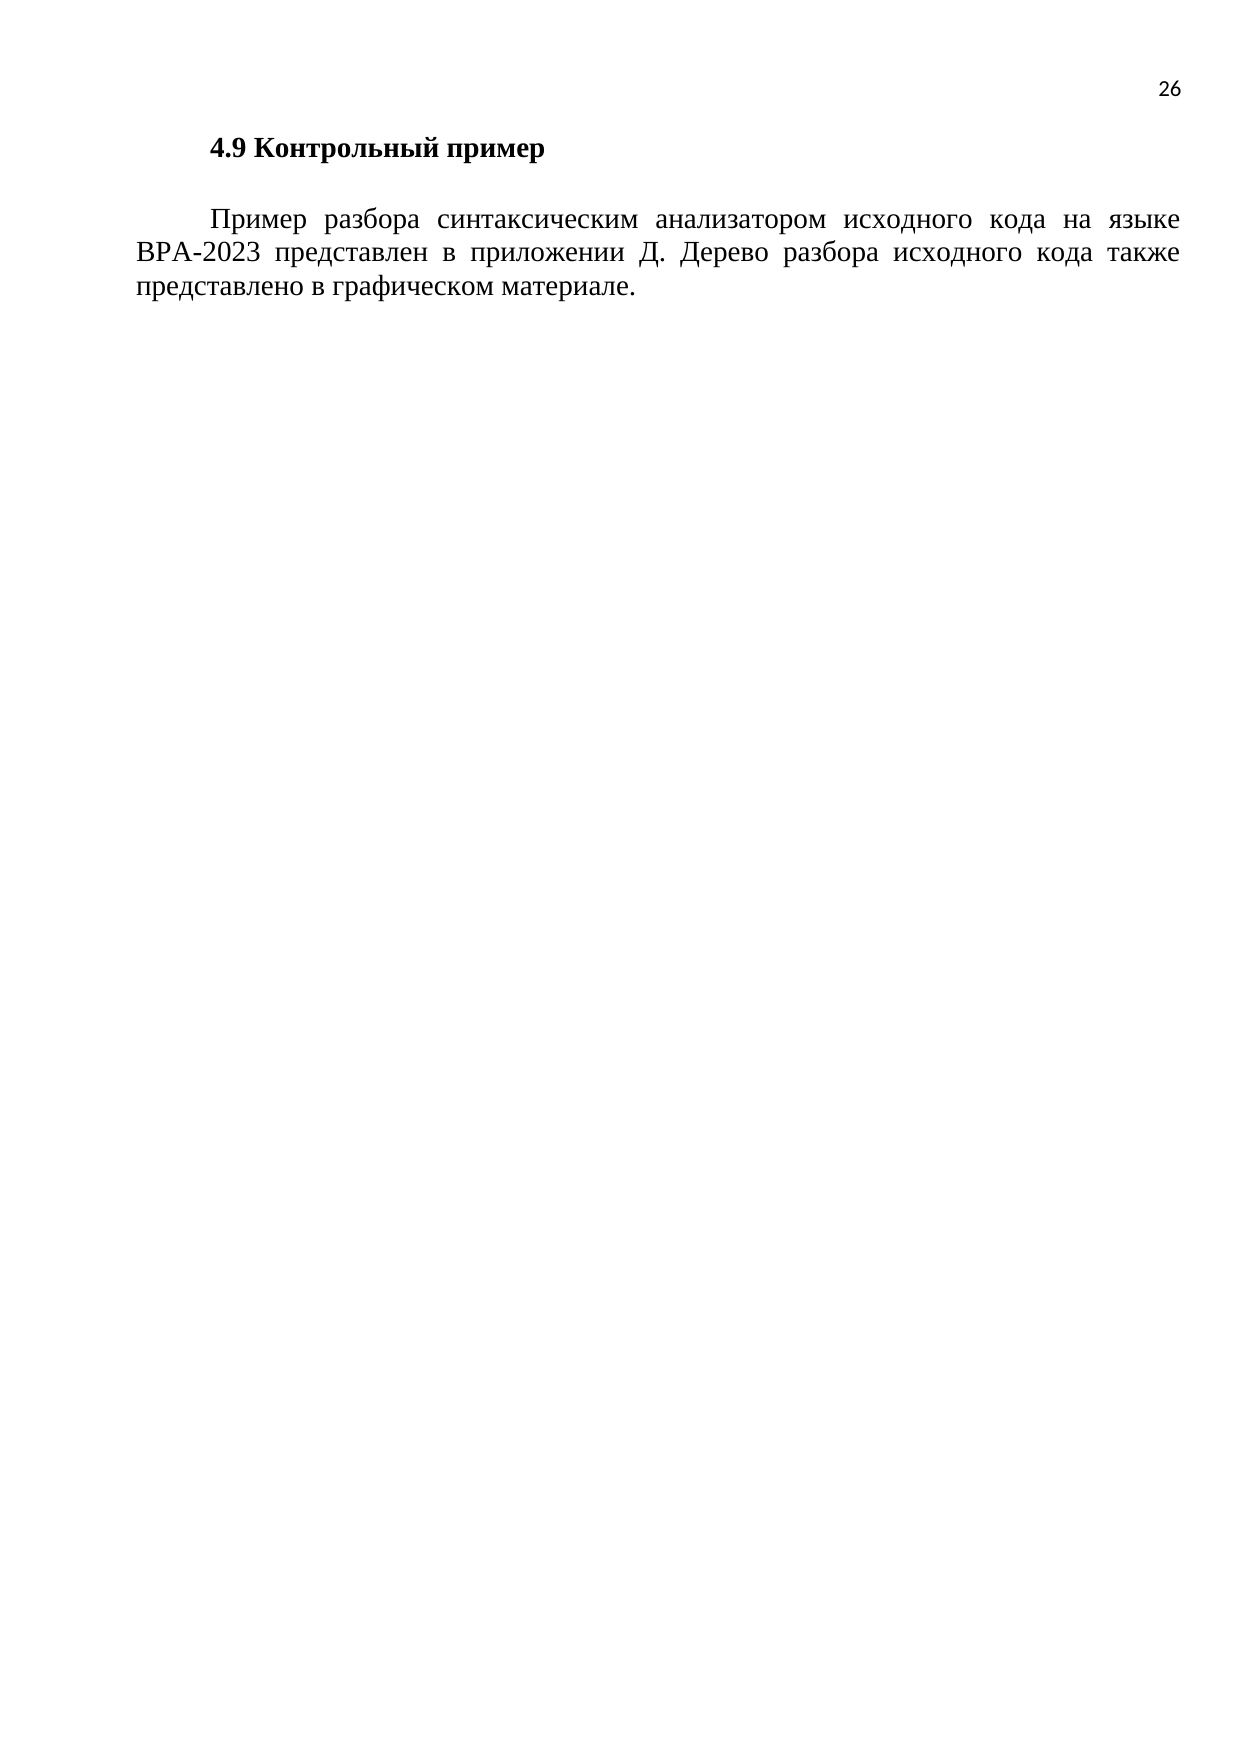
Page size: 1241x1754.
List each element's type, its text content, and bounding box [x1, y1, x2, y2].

subtitle 4.9 Контрольный пример [136, 130, 1181, 163]
text Пример разбора синтаксическим анализатором исходного кода на языке BPA-2023 представлен в приложении Д. Дерево разбора исходного кода также представлено в графическом материале. [136, 201, 1181, 302]
